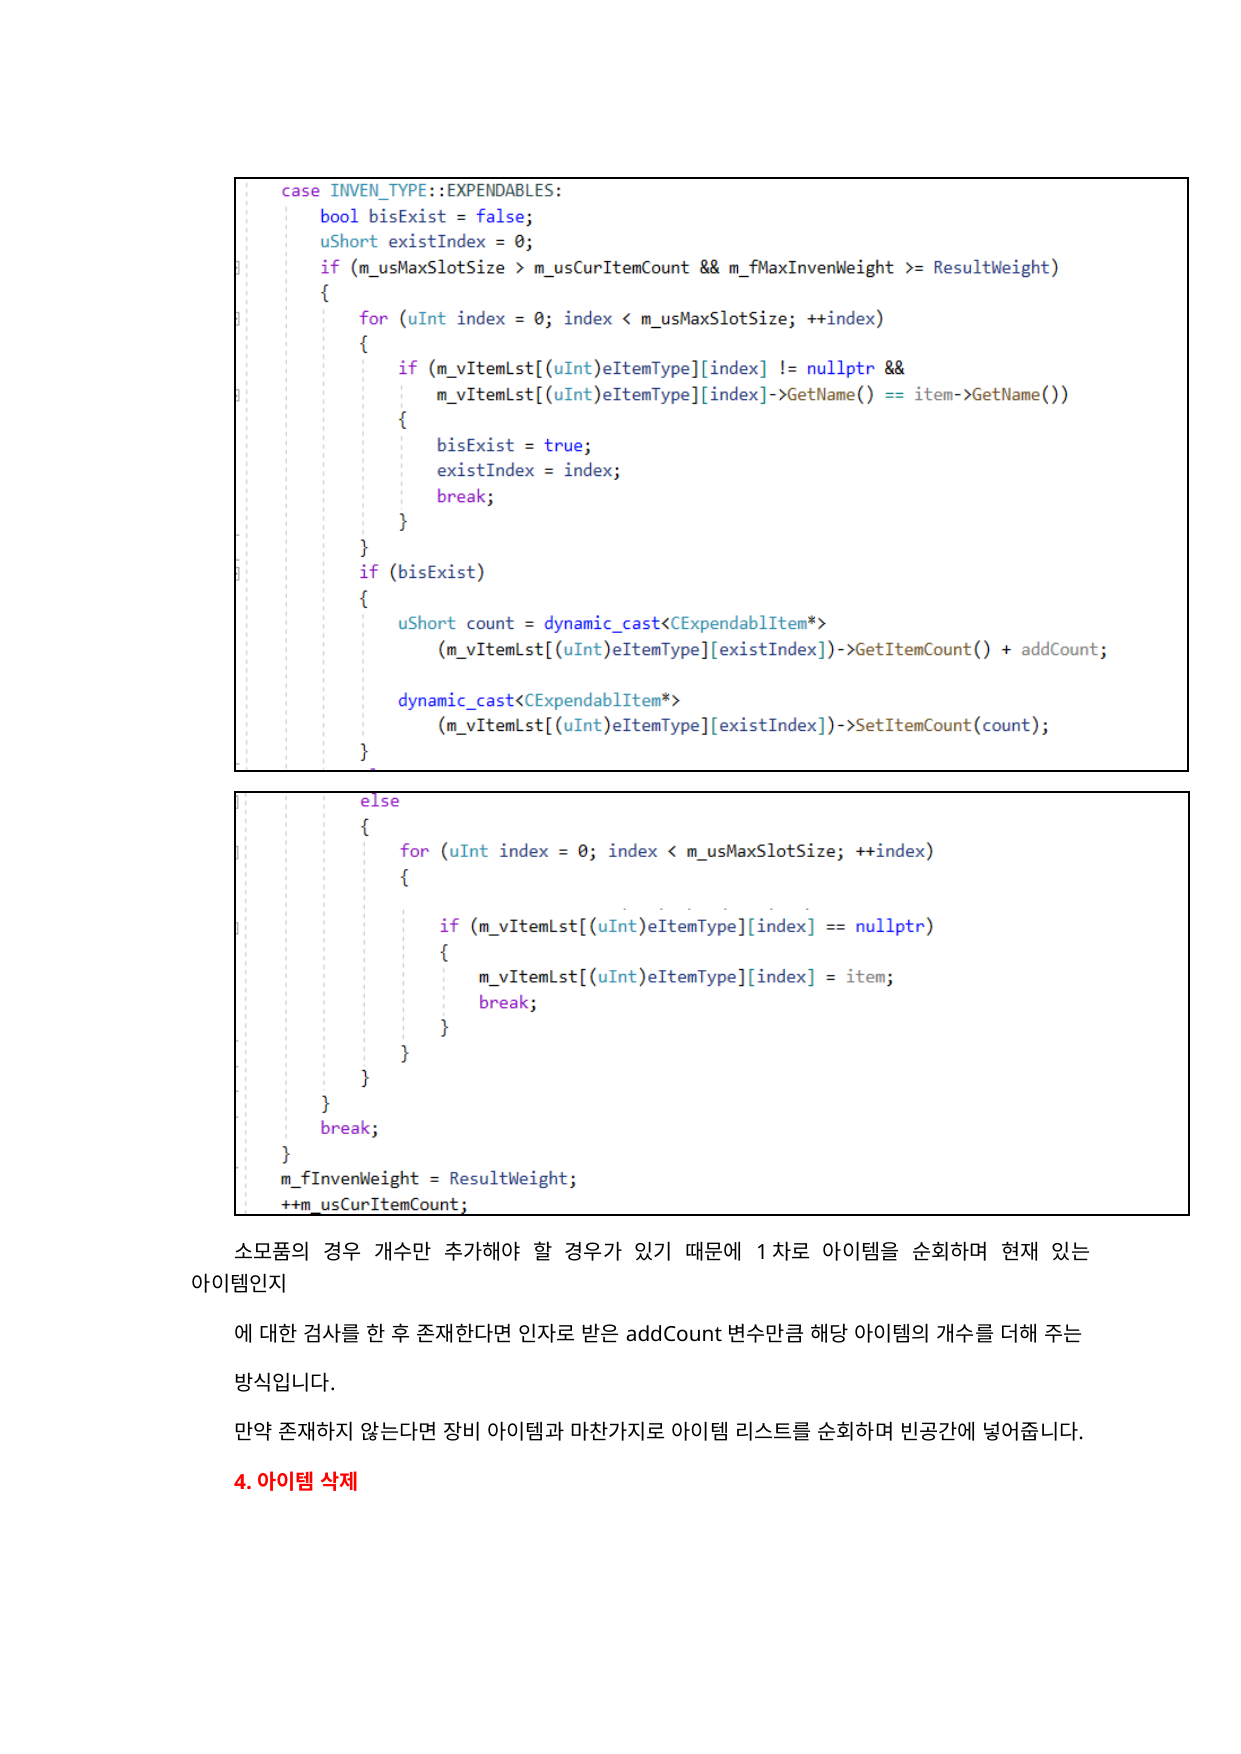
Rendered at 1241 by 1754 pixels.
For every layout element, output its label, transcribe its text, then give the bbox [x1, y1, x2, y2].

text 만약 존재하지 않는다면 장비 아이템과 마찬가지로 아이템 리스트를 순회하며 빈공간에 넣어줍니다. [192, 1416, 1090, 1446]
picture [236, 179, 1187, 770]
text 소모품의 경우 개수만 추가해야 할 경우가 있기 때문에 1차로 아이템을 순회하며 현재 있는 아이템인지 [192, 1235, 1090, 1298]
picture [236, 793, 1188, 1214]
text 4. 아이템 삭제 [192, 1465, 1090, 1495]
text 방식입니다. [192, 1366, 1090, 1397]
text 에 대한 검사를 한 후 존재한다면 인자로 받은 addCount 변수만큼 해당 아이템의 개수를 더해 주는 [192, 1317, 1090, 1347]
